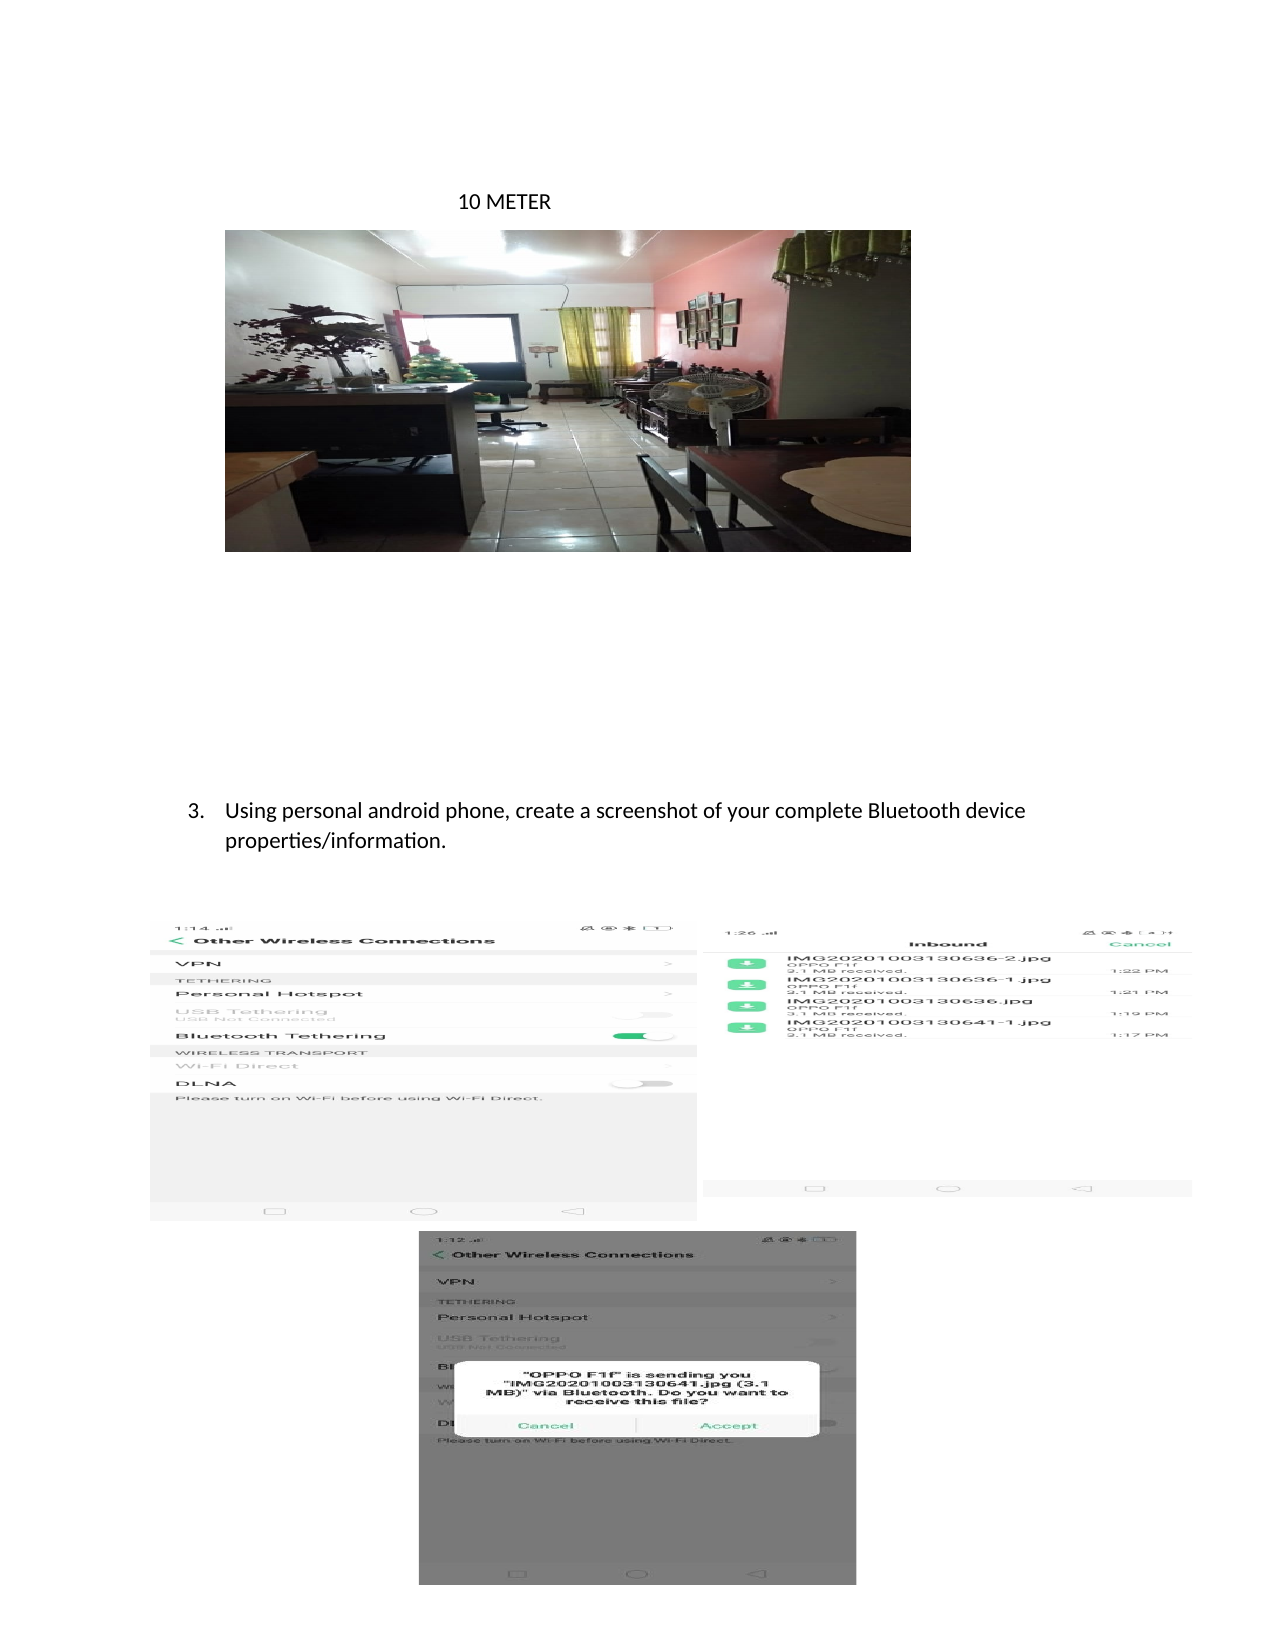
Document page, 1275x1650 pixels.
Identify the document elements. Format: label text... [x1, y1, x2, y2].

picture [418, 1231, 857, 1585]
picture [150, 921, 697, 1221]
picture [703, 926, 1193, 1197]
list Using personal android phone, create a screenshot of your complete Bluetooth device properties/information. [187, 796, 1125, 854]
picture [225, 230, 911, 552]
